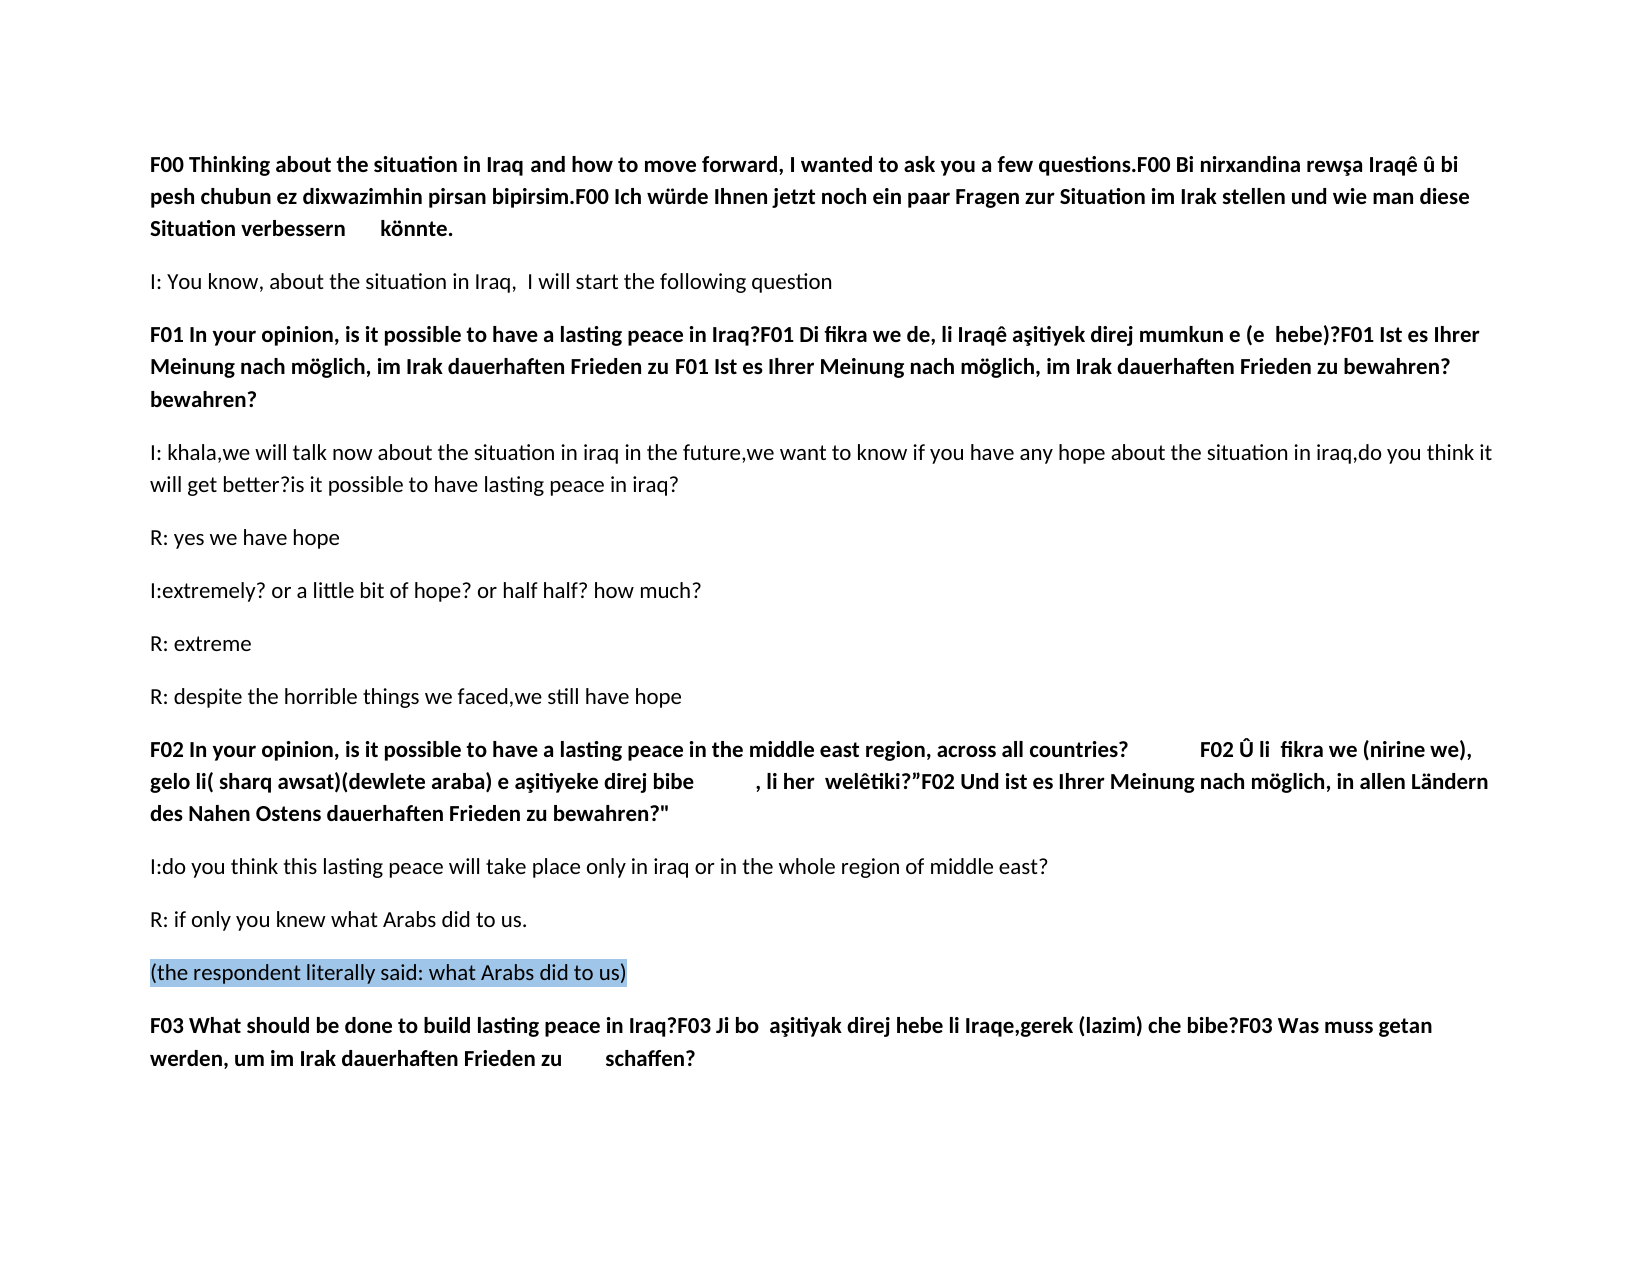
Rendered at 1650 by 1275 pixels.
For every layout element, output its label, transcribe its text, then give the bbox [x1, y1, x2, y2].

text F03 What should be done to build lasting peace in Iraq?F03 Ji bo aşitiyak direj hebe li Iraqe,gerek (lazim) che bibe?F03 Was muss getan werden, um im Irak dauerhaften Frieden zu schaffen? [150, 1012, 1500, 1072]
text I:extremely? or a little bit of hope? or half half? how much? [150, 576, 1500, 604]
text F00 Thinking about the situation in Iraq and how to move forward, I wanted to ask you a few questions.F00 Bi nirxandina rewşa Iraqê û bi pesh chubun ez dixwazimhin pirsan bipirsim.F00 Ich würde Ihnen jetzt noch ein paar Fragen zur Situation im Irak stellen und wie man diese Situation verbessern könnte. [150, 150, 1500, 242]
text I: You know, about the situation in Iraq, I will start the following question [150, 267, 1500, 295]
text R: extreme [150, 629, 1500, 657]
text I: khala,we will talk now about the situation in iraq in the future,we want to know if you have any hope about the situation in iraq,do you think it will get better?is it possible to have lasting peace in iraq? [150, 438, 1500, 498]
text (the respondent literally said: what Arabs did to us) [150, 958, 1500, 987]
text I:do you think this lasting peace will take place only in iraq or in the whole region of middle east? [150, 852, 1500, 881]
text R: if only you knew what Arabs did to us. [150, 906, 1500, 933]
text F02 In your opinion, is it possible to have a lasting peace in the middle east region, across all countries? F02 Û li fikra we (nirine we), gelo li( sharq awsat)(dewlete araba) e aşitiyeke direj bibe , li her welêtiki?”F02 Und ist es Ihrer Meinung nach möglich, in allen Ländern des Nahen Ostens dauerhaften Frieden zu bewahren?" [150, 735, 1500, 827]
text F01 In your opinion, is it possible to have a lasting peace in Iraq?F01 Di fikra we de, li Iraqê aşitiyek direj mumkun e (e hebe)?F01 Ist es Ihrer Meinung nach möglich, im Irak dauerhaften Frieden zu F01 Ist es Ihrer Meinung nach möglich, im Irak dauerhaften Frieden zu bewahren?bewahren? [150, 320, 1500, 413]
text R: yes we have hope [150, 523, 1500, 551]
text R: despite the horrible things we faced,we still have hope [150, 682, 1500, 710]
